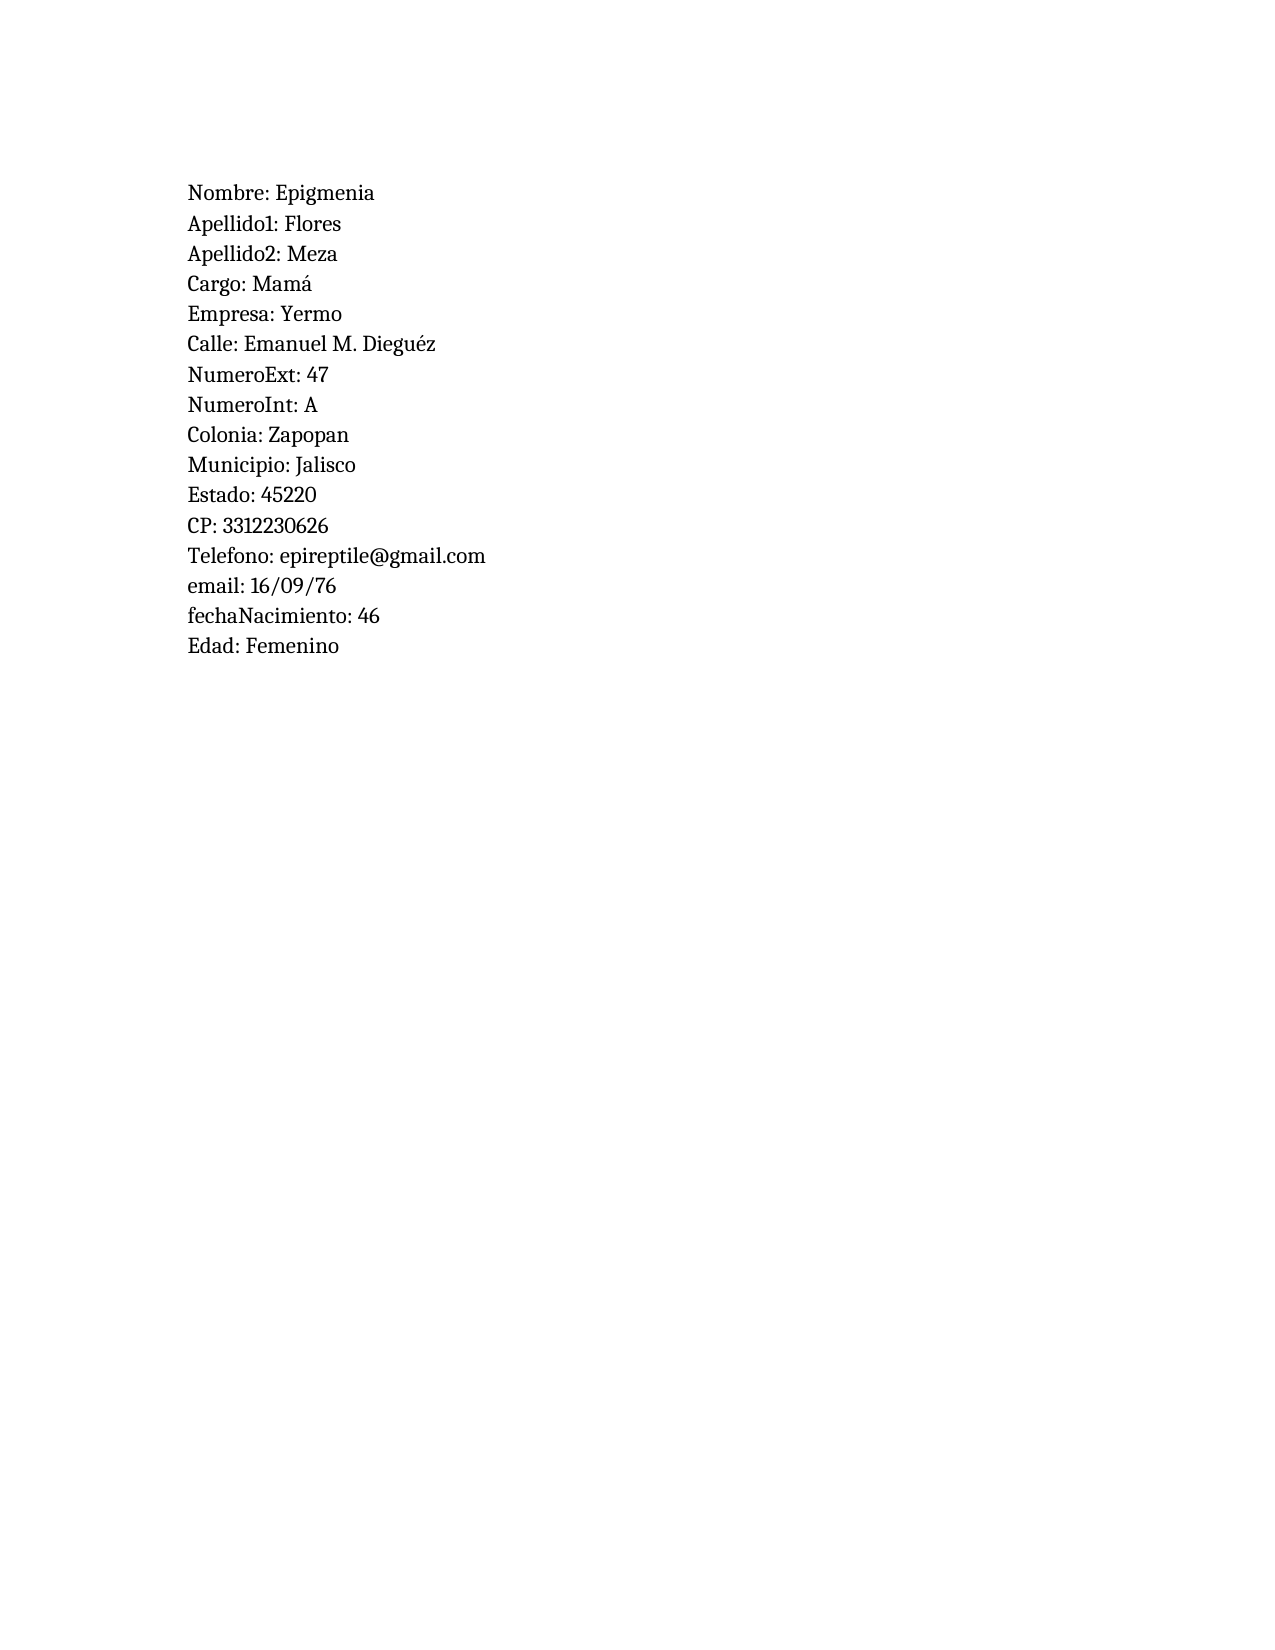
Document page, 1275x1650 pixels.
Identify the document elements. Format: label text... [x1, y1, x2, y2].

text Nombre: Epigmenia Apellido1: Flores Apellido2: Meza Cargo: Mamá Empresa: Yermo Calle: Emanuel M. Dieguéz NumeroExt: 47 NumeroInt: A Colonia: Zapopan Municipio: Jalisco Estado: 45220 CP: 3312230626 Telefono: epireptile@gmail.com email: 16/09/76 fechaNacimiento: 46 Edad: Femenino [187, 150, 1087, 690]
